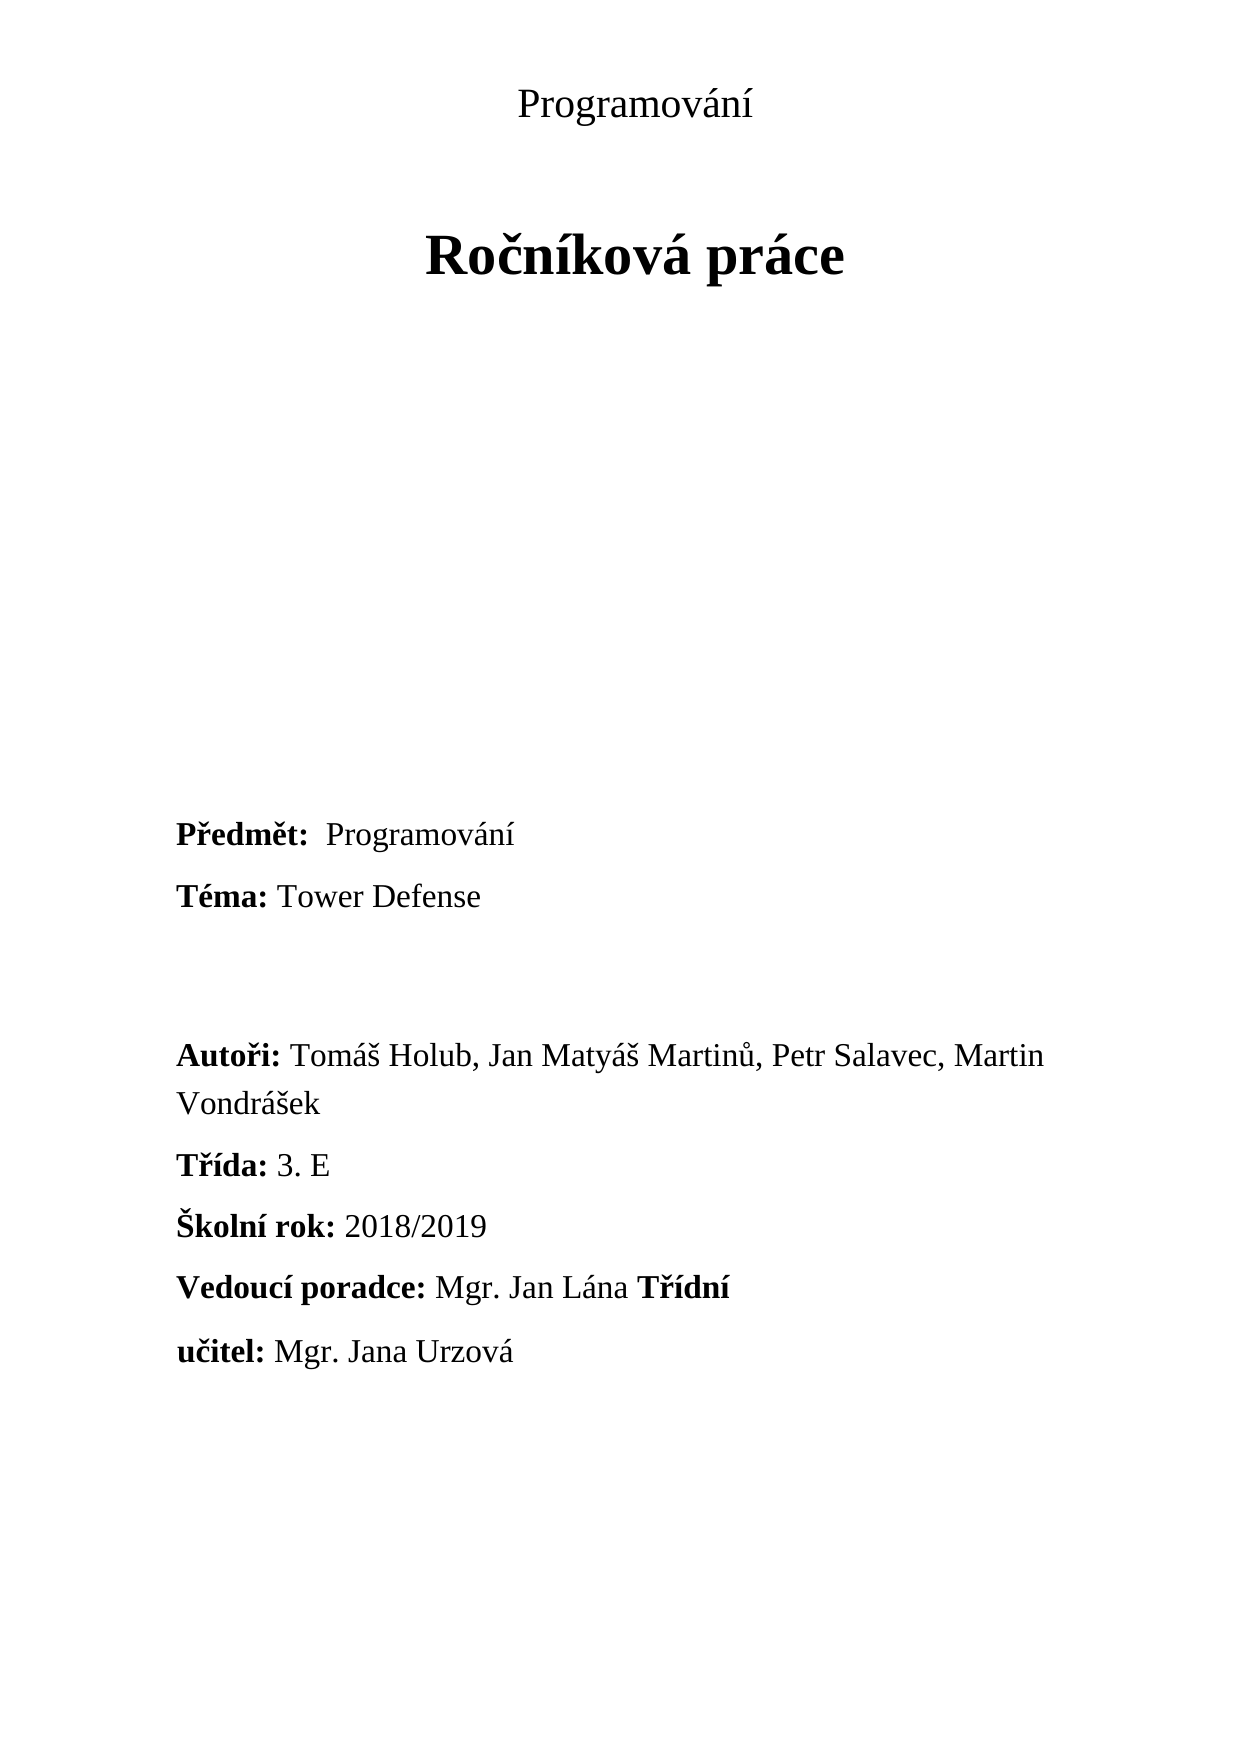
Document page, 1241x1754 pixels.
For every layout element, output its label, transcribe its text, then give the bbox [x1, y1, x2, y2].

text Školní rok: 2018/2019 [176, 1206, 731, 1245]
text Vedoucí poradce: Mgr. Jan Lána Třídní učitel: Mgr. Jana Urzová [176, 1268, 731, 1369]
text Třída: 3. E [176, 1145, 731, 1183]
text Téma: Tower Defense [176, 877, 1099, 915]
text Vondrášek [176, 1083, 1099, 1121]
text Programování [177, 78, 1093, 126]
text Ročníková práce [177, 219, 1094, 287]
text Autoři: Tomáš Holub, Jan Matyáš Martinů, Petr Salavec, Martin [176, 1036, 1099, 1074]
text Předmět: Programování [176, 814, 1099, 853]
